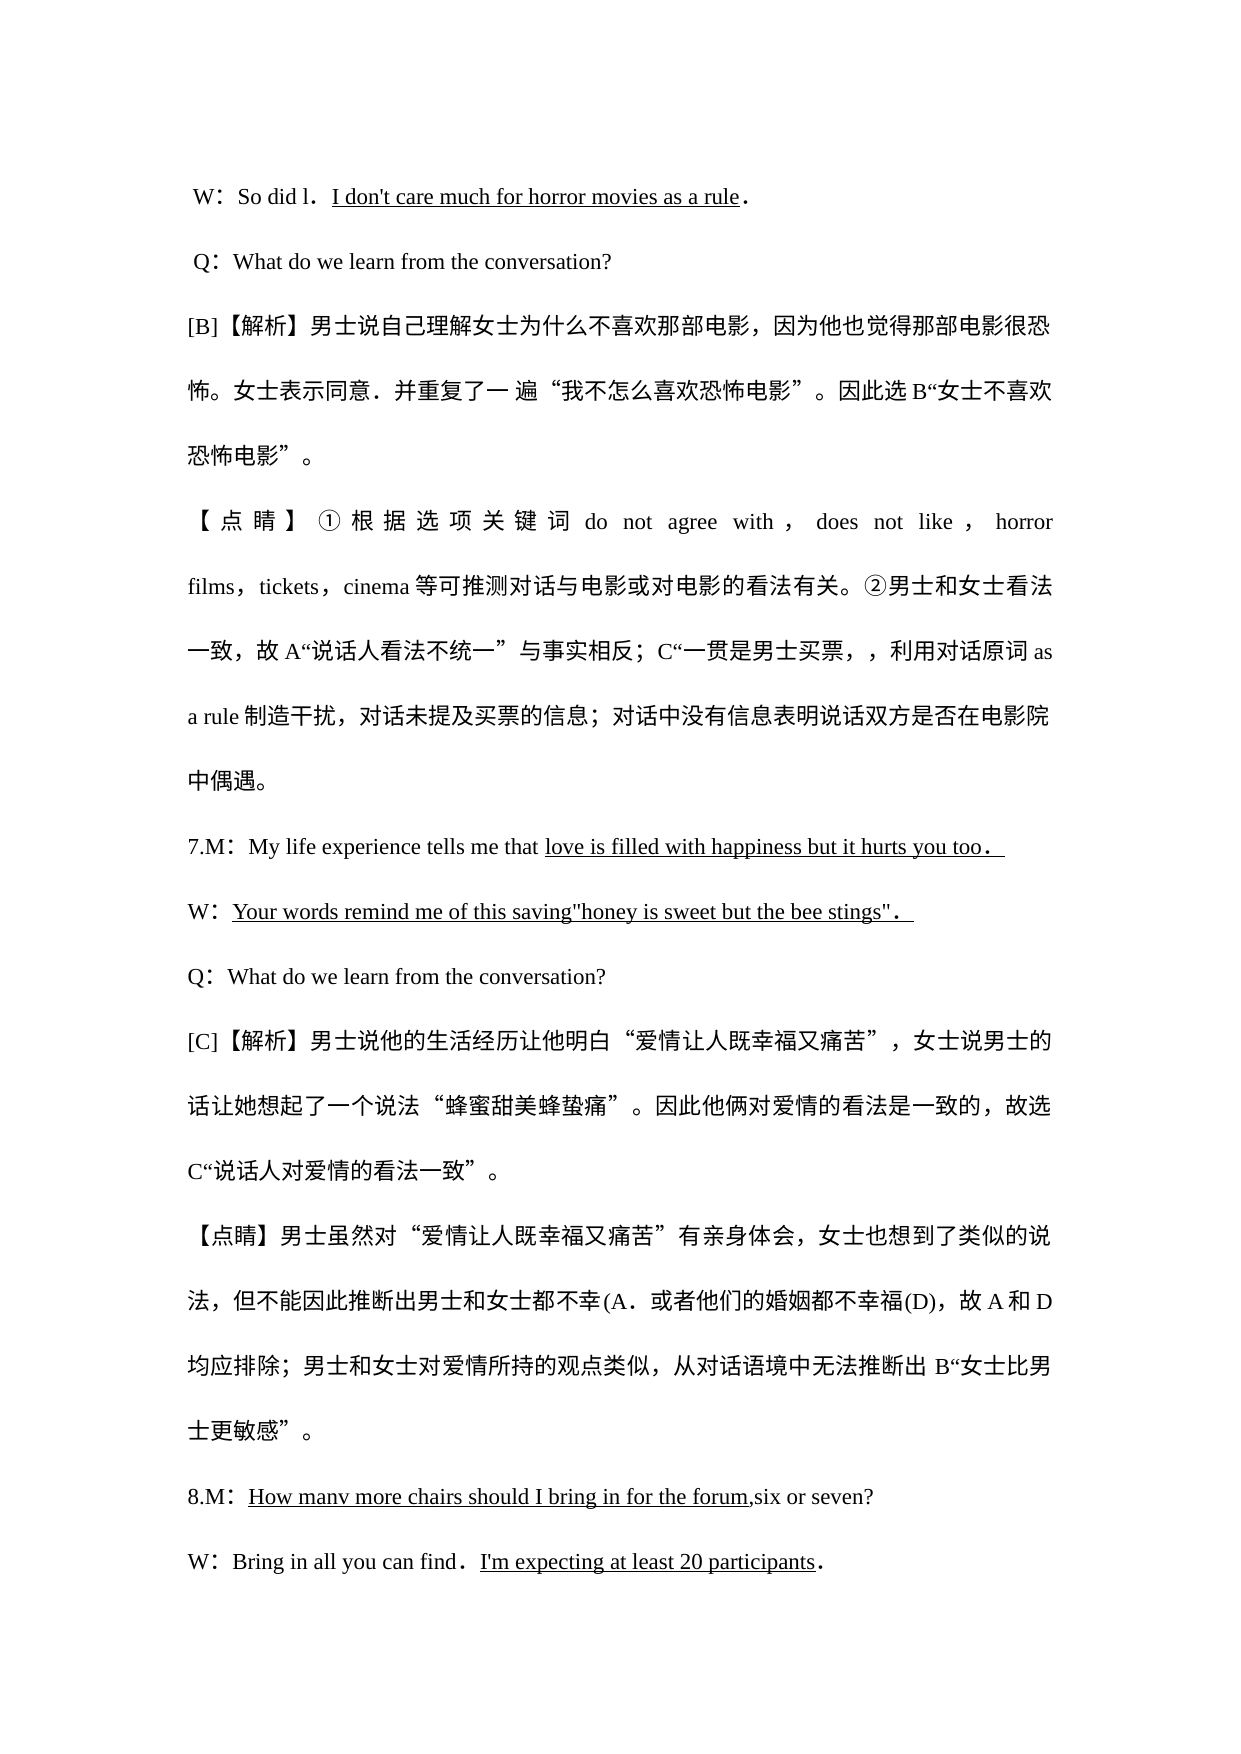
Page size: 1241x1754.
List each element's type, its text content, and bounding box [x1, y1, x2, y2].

text W：So did l．I don't care much for horror movies as a rule． [187, 162, 1053, 227]
text [B]【解析】男士说自己理解女士为什么不喜欢那部电影，因为他也觉得那部电影很恐怖。女士表示同意．并重复了一 遍“我不怎么喜欢恐怖电影”。因此选B“女士不喜欢恐怖电影”。 [187, 292, 1053, 487]
text 7.M：My life experience tells me that love is filled with happiness but it hurts you too． [187, 812, 1053, 877]
text Q：What do we learn from the conversation? [187, 942, 1053, 1007]
text W：Your words remind me of this saving"honey is sweet but the bee stings"． [187, 877, 1053, 942]
text 【点睛】①根据选项关键词do not agree with，does not like，horror films，tickets，cinema等可推测对话与电影或对电影的看法有关。②男士和女士看法一致，故A“说话人看法不统一”与事实相反；C“一贯是男士买票，，利用对话原词as a rule制造干扰，对话未提及买票的信息；对话中没有信息表明说话双方是否在电影院中偶遇。 [187, 487, 1053, 812]
text 【点睛】男士虽然对“爱情让人既幸福又痛苦”有亲身体会，女士也想到了类似的说法，但不能因此推断出男士和女士都不幸(A．或者他们的婚姻都不幸福(D)，故A和D均应排除；男士和女士对爱情所持的观点类似，从对话语境中无法推断出B“女士比男士更敏感”。 [187, 1202, 1053, 1462]
text Q：What do we learn from the conversation? [187, 227, 1053, 292]
text [C]【解析】男士说他的生活经历让他明白“爱情让人既幸福又痛苦”，女士说男士的话让她想起了一个说法“蜂蜜甜美蜂蛰痛”。因此他俩对爱情的看法是一致的，故选C“说话人对爱情的看法一致”。 [187, 1007, 1053, 1202]
text 8.M：How manv more chairs should I bring in for the forum,six or seven? [187, 1462, 1053, 1527]
text W：Bring in all you can find．I'm expecting at least 20 participants． [187, 1527, 1053, 1592]
